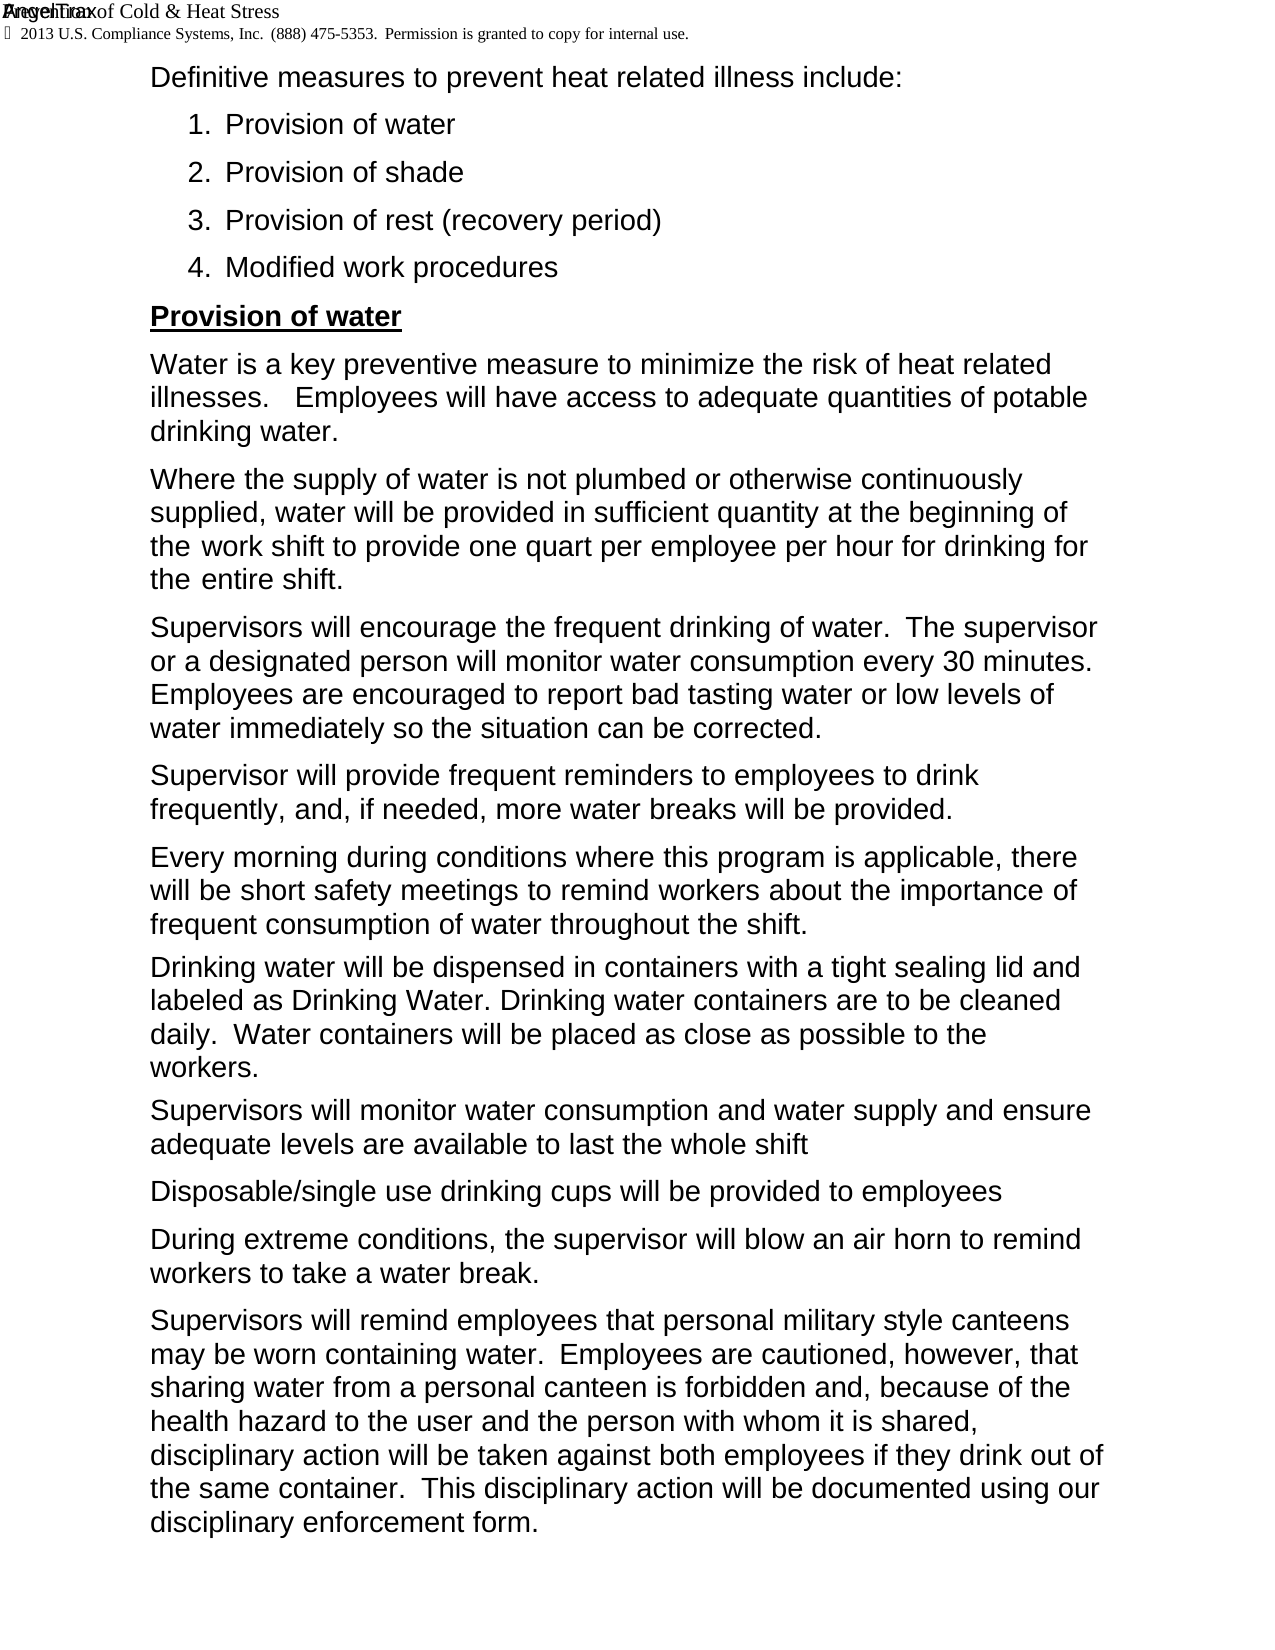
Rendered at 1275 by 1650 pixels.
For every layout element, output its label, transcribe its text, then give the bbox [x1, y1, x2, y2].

list Provision of rest (recovery period) [187, 203, 1129, 236]
text Supervisors will encourage the frequent drinking of water. The supervisor or a designated person will monitor water consumption every 30 minutes. Employees are encouraged to report bad tasting water or low levels of water immediately so the situation can be corrected. [150, 610, 1104, 744]
list Modified work procedures [187, 251, 1129, 284]
text Supervisor will provide frequent reminders to employees to drink frequently, and, if needed, more water breaks will be provided. [150, 758, 1104, 825]
list Provision of water [187, 107, 1129, 141]
text Supervisors will monitor water consumption and water supply and ensure adequate levels are available to last the whole shift [150, 1093, 1129, 1160]
list Provision of shade [187, 155, 1129, 189]
subtitle Provision of water [150, 299, 1129, 333]
text Where the supply of water is not plumbed or otherwise continuously supplied, water will be provided in sufficient quantity at the beginning of the work shift to provide one quart per employee per hour for drinking for the entire shift. [150, 462, 1115, 596]
text Drinking water will be dispensed in containers with a tight sealing lid and labeled as Drinking Water. Drinking water containers are to be cleaned daily. Water containers will be placed as close as possible to the workers. [150, 949, 1104, 1084]
text Disposable/single use drinking cups will be provided to employees [150, 1174, 1129, 1208]
text During extreme conditions, the supervisor will blow an air horn to remind workers to take a water break. [150, 1222, 1129, 1289]
text Supervisors will remind employees that personal military style canteens may be worn containing water. Employees are cautioned, however, that sharing water from a personal canteen is forbidden and, because of the health hazard to the user and the person with whom it is shared, disciplinary action will be taken against both employees if they drink out of the same container. This disciplinary action will be documented using our disciplinary enforcement form. [150, 1303, 1104, 1538]
text Water is a key preventive measure to minimize the risk of heat related illnesses. Employees will have access to adequate quantities of potable drinking water. [150, 347, 1091, 447]
text Definitive measures to prevent heat related illness include: [150, 60, 1129, 93]
text Every morning during conditions where this program is applicable, there will be short safety meetings to remind workers about the importance of frequent consumption of water throughout the shift. [150, 839, 1077, 940]
